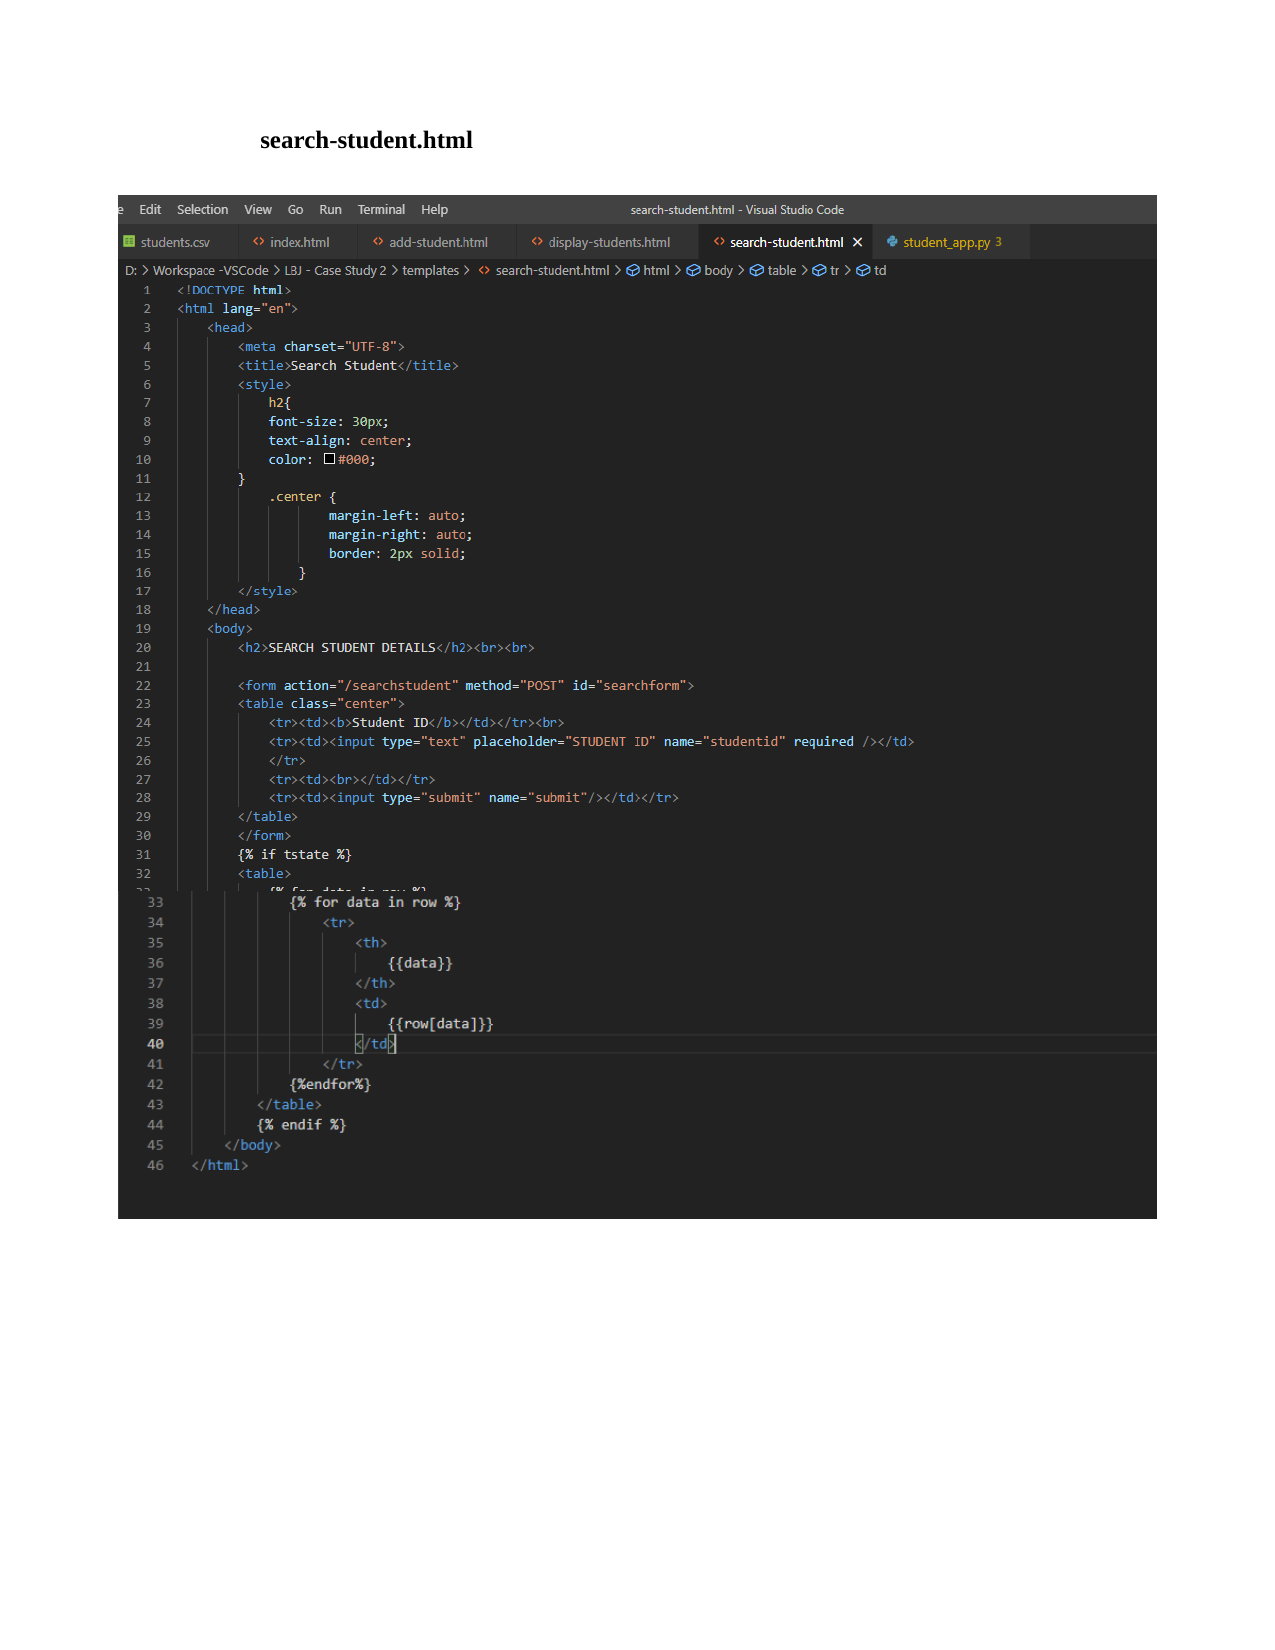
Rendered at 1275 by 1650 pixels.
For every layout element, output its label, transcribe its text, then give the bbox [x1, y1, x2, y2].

picture [118, 195, 1157, 1219]
list search-student.html [260, 118, 1157, 156]
